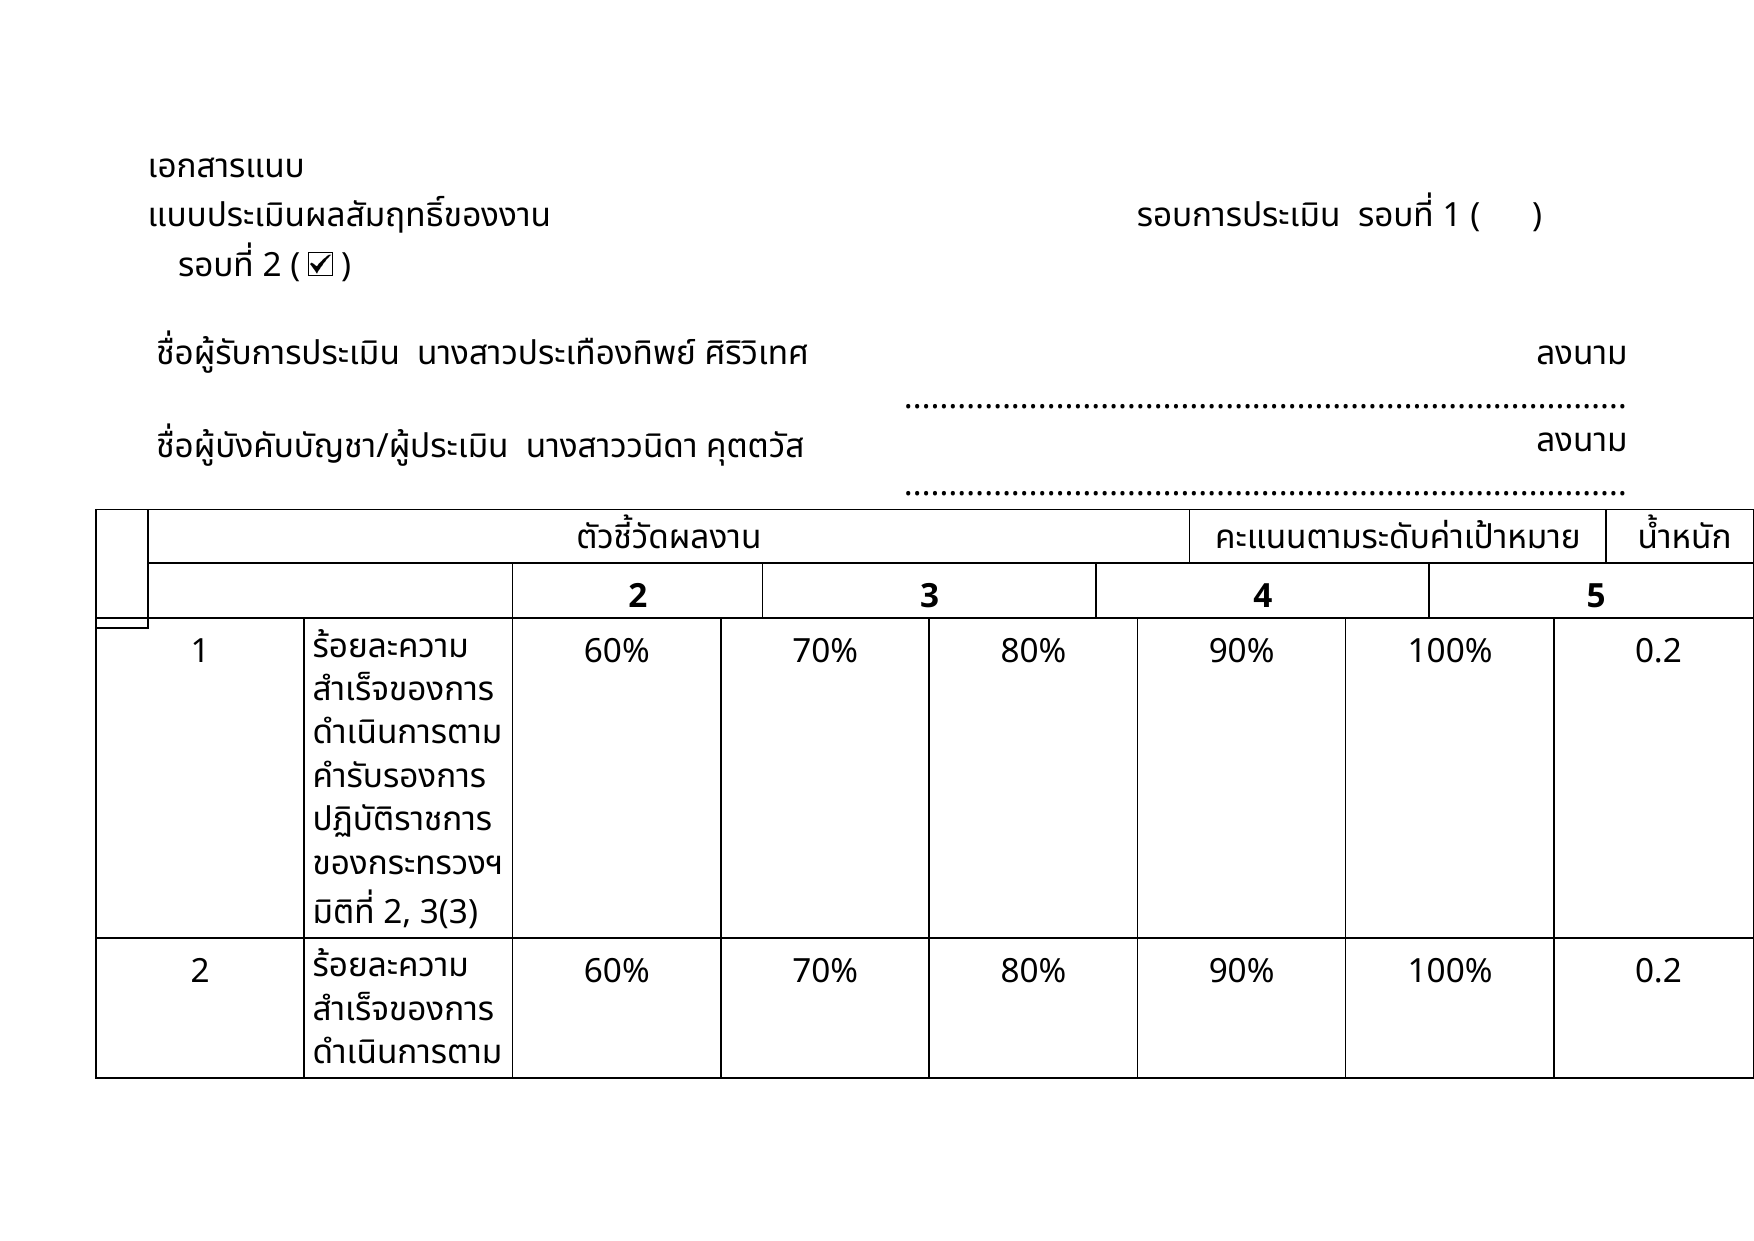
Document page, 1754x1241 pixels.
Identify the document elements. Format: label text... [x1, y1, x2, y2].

table_cell 70% [722, 939, 928, 1077]
table_cell 0.2 [1555, 619, 1753, 937]
table_cell 2 [97, 939, 303, 1077]
table_cell 80% [930, 939, 1137, 1077]
text เอกสารแนบ [104, 148, 1650, 191]
table_cell ชื่อผู้บังคับบัญชา/ผู้ประเมิน นางสาววนิดา คุตตวัส [93, 422, 866, 509]
picture [309, 253, 332, 275]
table_cell 100% [1346, 619, 1553, 937]
table_cell ร้อยละความสำเร็จของการดำเนินการตามคำรับรองการปฏิบัติราชการของกระทรวงฯ มิติที่ 2, 3(3) [305, 619, 512, 937]
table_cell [305, 939, 512, 1077]
table_header น้ำหนัก [1607, 510, 1753, 562]
table_cell 60% [513, 939, 720, 1077]
table_cell 2 [513, 564, 762, 617]
table_cell 80% [930, 619, 1137, 937]
table_cell 0.2 [1555, 939, 1753, 1077]
table_cell 1 [97, 619, 303, 937]
table_cell 90% [1138, 939, 1345, 1077]
table_cell ลงนาม ……………………………………………………………………… [866, 422, 1638, 509]
text แบบประเมินผลสัมฤทธิ์ของงาน รอบการประเมิน รอบที่ 1 ( ) รอบที่ 2 ( ) [104, 191, 1650, 289]
table_cell 5 [1430, 564, 1753, 617]
table_header [97, 510, 147, 617]
table_cell 4 [1097, 564, 1428, 617]
table_cell 3 [763, 564, 1095, 617]
table_header ตัวชี้วัดผลงาน [149, 510, 1189, 562]
table_cell 100% [1346, 939, 1553, 1077]
table_header ลงนาม ……………………………………………………………………… [866, 335, 1638, 422]
table_cell 60% [513, 619, 720, 937]
table_header คะแนนตามระดับค่าเป้าหมาย [1190, 510, 1605, 562]
table_cell 90% [1138, 619, 1345, 937]
table_header ชื่อผู้รับการประเมิน นางสาวประเทืองทิพย์ ศิริวิเทศ [93, 335, 866, 422]
table_cell 70% [722, 619, 928, 937]
